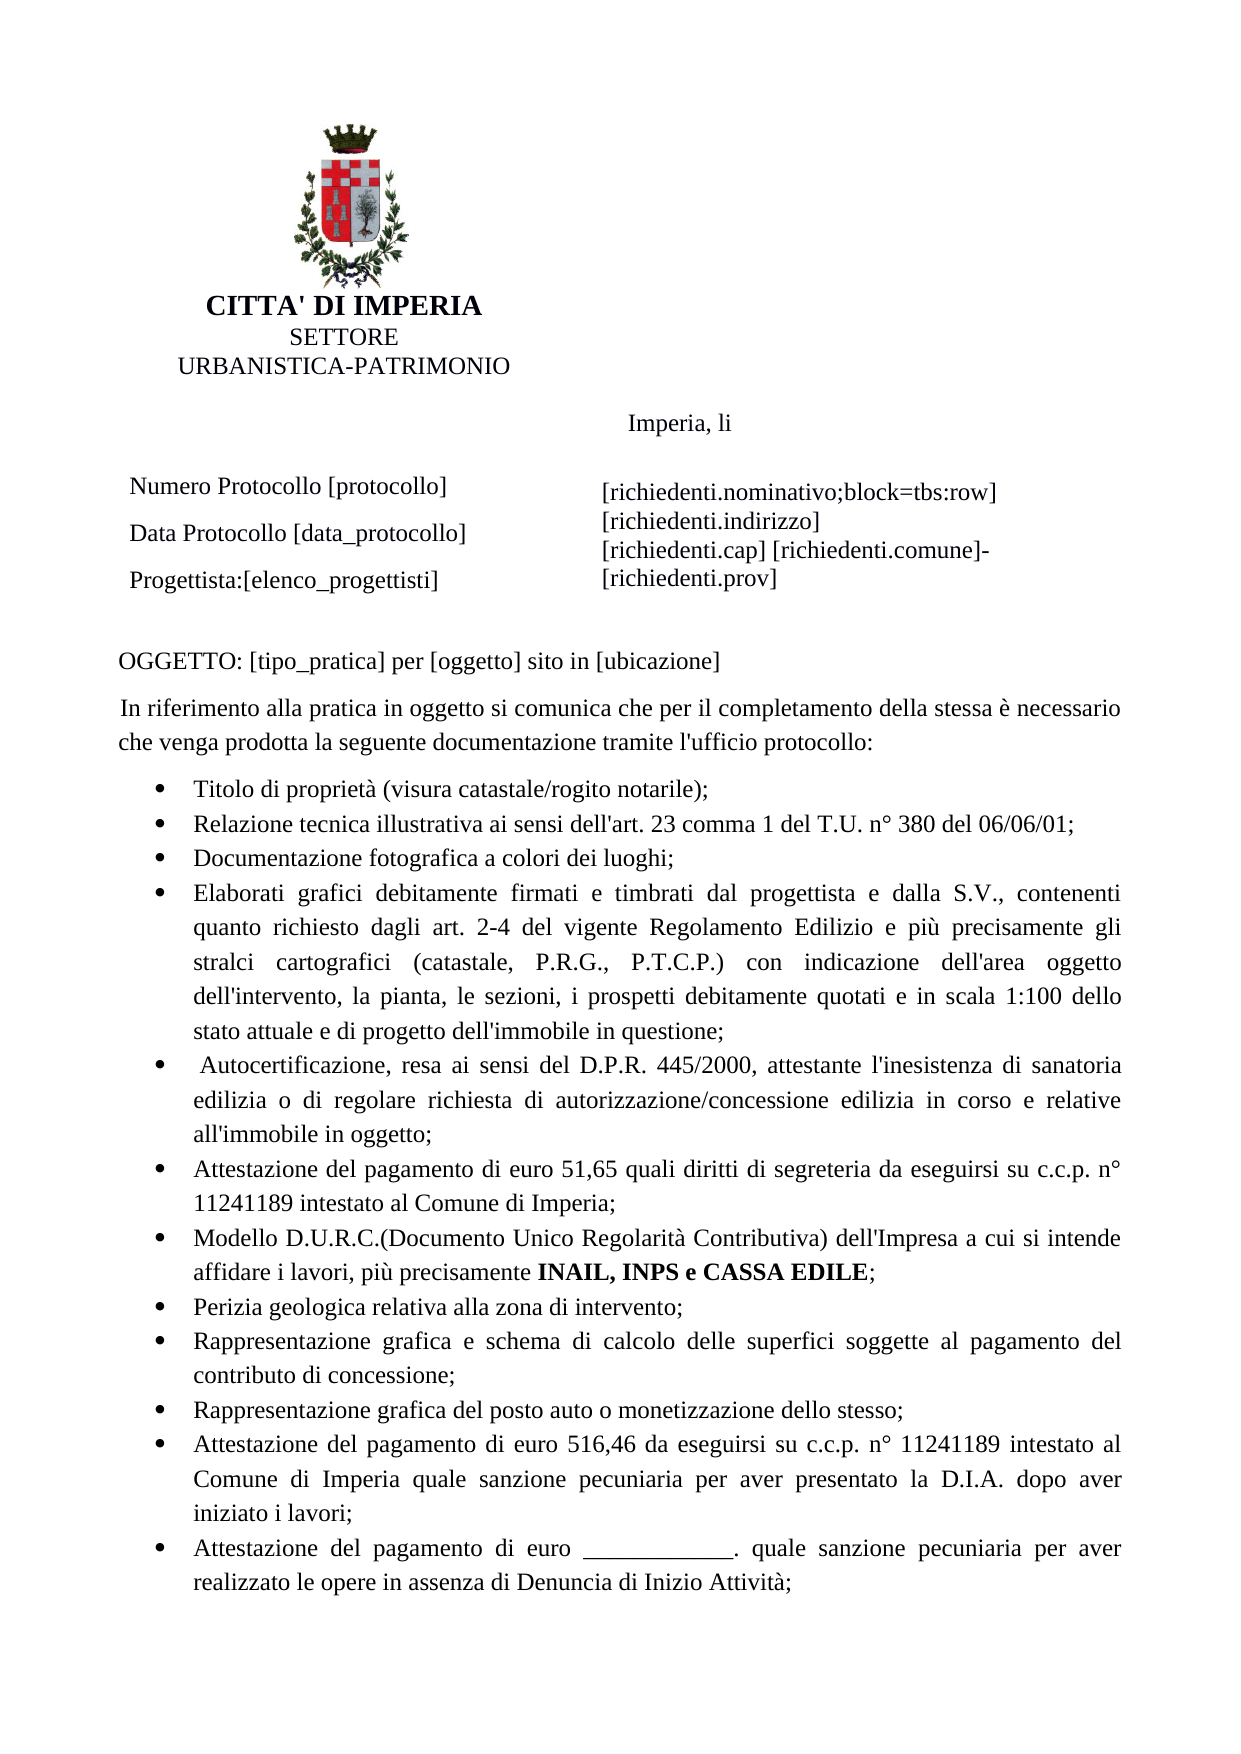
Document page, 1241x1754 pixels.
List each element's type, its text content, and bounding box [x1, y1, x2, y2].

list Titolo di proprietà (visura catastale/rogito notarile); [156, 774, 1123, 803]
list Attestazione del pagamento di euro 516,46 da eseguirsi su c.c.p. n° 11241189 intestato al Comune di Imperia quale sanzione pecuniaria per aver presentato la D.I.A. dopo aver iniziato i lavori; [156, 1429, 1123, 1527]
list Attestazione del pagamento di euro ____________. quale sanzione pecuniaria per aver realizzato le opere in assenza di Denuncia di Inizio Attività; [156, 1533, 1123, 1596]
picture [293, 124, 410, 289]
table_header [590, 466, 1122, 612]
list Autocertificazione, resa ai sensi del D.P.R. 445/2000, attestante l'inesistenza di sanatoria edilizia o di regolare richiesta di autorizzazione/concessione edilizia in corso e relative all'immobile in oggetto; [156, 1050, 1123, 1148]
text SETTORE [118, 322, 570, 351]
table_header Numero Protocollo [protocollo] Data Protocollo [data_protocollo] Progettista:[elenco_progettisti] [124, 466, 590, 612]
list Rappresentazione grafica del posto auto o monetizzazione dello stesso; [156, 1395, 1123, 1424]
list Rappresentazione grafica e schema di calcolo delle superfici soggette al pagamento del contributo di concessione; [156, 1326, 1123, 1389]
text Imperia, li [628, 408, 1123, 437]
list Documentazione fotografica a colori dei luoghi; [156, 843, 1123, 872]
text CITTA' DI IMPERIA [118, 118, 570, 322]
list Elaborati grafici debitamente firmati e timbrati dal progettista e dalla S.V., contenenti quanto richiesto dagli art. 2-4 del vigente Regolamento Edilizio e più precisamente gli stralci cartografici (catastale, P.R.G., P.T.C.P.) con indicazione dell'area oggetto dell'intervento, la pianta, le sezioni, i prospetti debitamente quotati e in scala 1:100 dello stato attuale e di progetto dell'immobile in questione; [156, 878, 1123, 1044]
list Relazione tecnica illustrativa ai sensi dell'art. 23 comma 1 del T.U. n° 380 del 06/06/01; [156, 809, 1123, 838]
text URBANISTICA-PATRIMONIO [118, 351, 570, 379]
text In riferimento alla pratica in oggetto si comunica che per il completamento della stessa è necessario che venga prodotta la seguente documentazione tramite l'ufficio protocollo: [118, 693, 1123, 756]
list Attestazione del pagamento di euro 51,65 quali diritti di segreteria da eseguirsi su c.c.p. n° 11241189 intestato al Comune di Imperia; [156, 1154, 1123, 1217]
list Perizia geologica relativa alla zona di intervento; [156, 1292, 1123, 1320]
list Modello D.U.R.C.(Documento Unico Regolarità Contributiva) dell'Impresa a cui si intende affidare i lavori, più precisamente INAIL, INPS e CASSA EDILE; [156, 1223, 1123, 1286]
text OGGETTO: [tipo_pratica] per [oggetto] sito in [ubicazione] [118, 646, 1123, 675]
